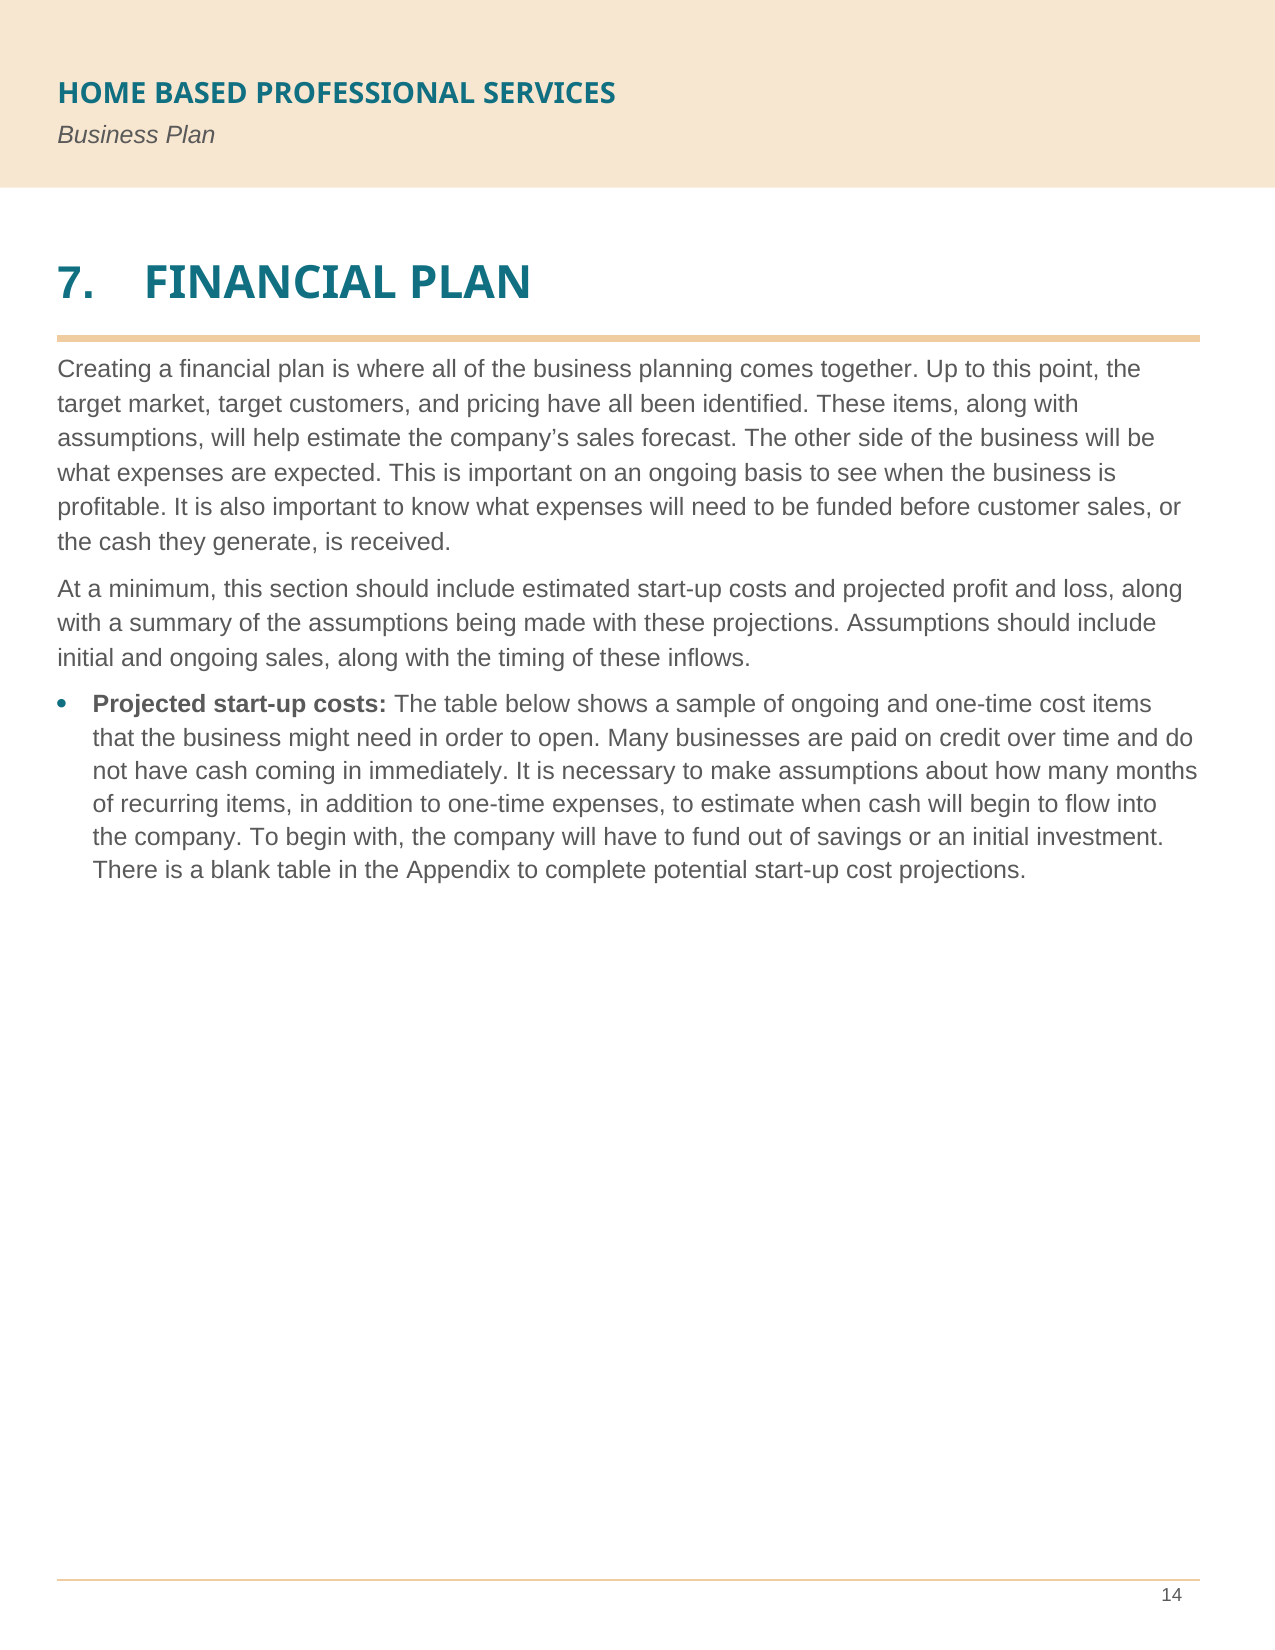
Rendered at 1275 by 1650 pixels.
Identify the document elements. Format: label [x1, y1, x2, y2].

table_header [57, 225, 1200, 335]
